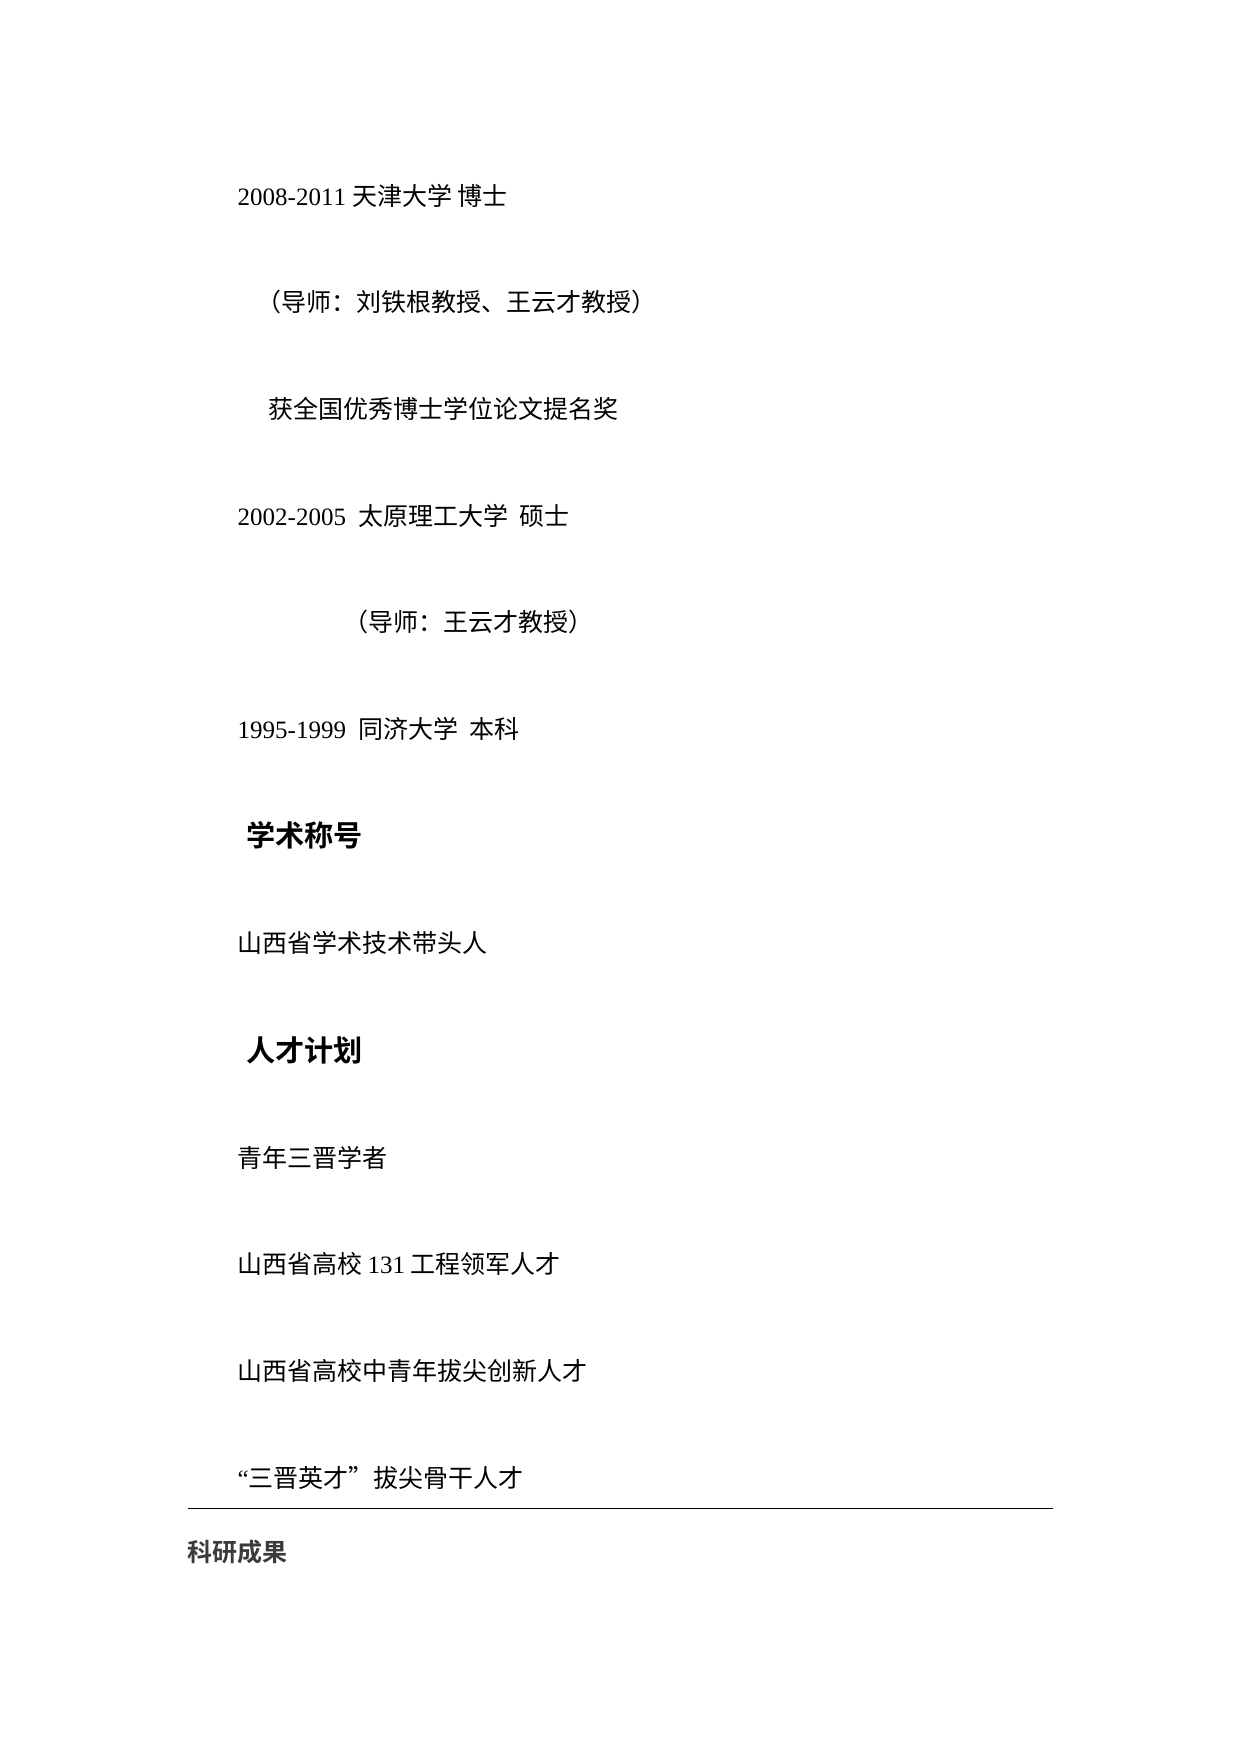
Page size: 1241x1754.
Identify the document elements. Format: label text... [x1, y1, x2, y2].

text （导师：王云才教授） [187, 588, 1053, 653]
text 青年三晋学者 [187, 1124, 1053, 1189]
text 学术称号 [187, 801, 1053, 866]
text 山西省高校中青年拔尖创新人才 [187, 1337, 1053, 1402]
text 2008-2011 天津大学 博士 [187, 162, 1053, 227]
text 山西省高校131工程领军人才 [187, 1231, 1053, 1296]
text 1995-1999 同济大学 本科 [187, 695, 1053, 760]
text “三晋英才”拔尖骨干人才 [187, 1444, 1053, 1509]
text 人才计划 [187, 1016, 1053, 1081]
text 2002-2005 太原理工大学 硕士 [187, 482, 1053, 547]
text （导师：刘铁根教授、王云才教授） [187, 268, 1053, 333]
text 获全国优秀博士学位论文提名奖 [187, 375, 1053, 440]
text 山西省学术技术带头人 [187, 909, 1053, 974]
text 科研成果 [187, 1518, 1053, 1583]
